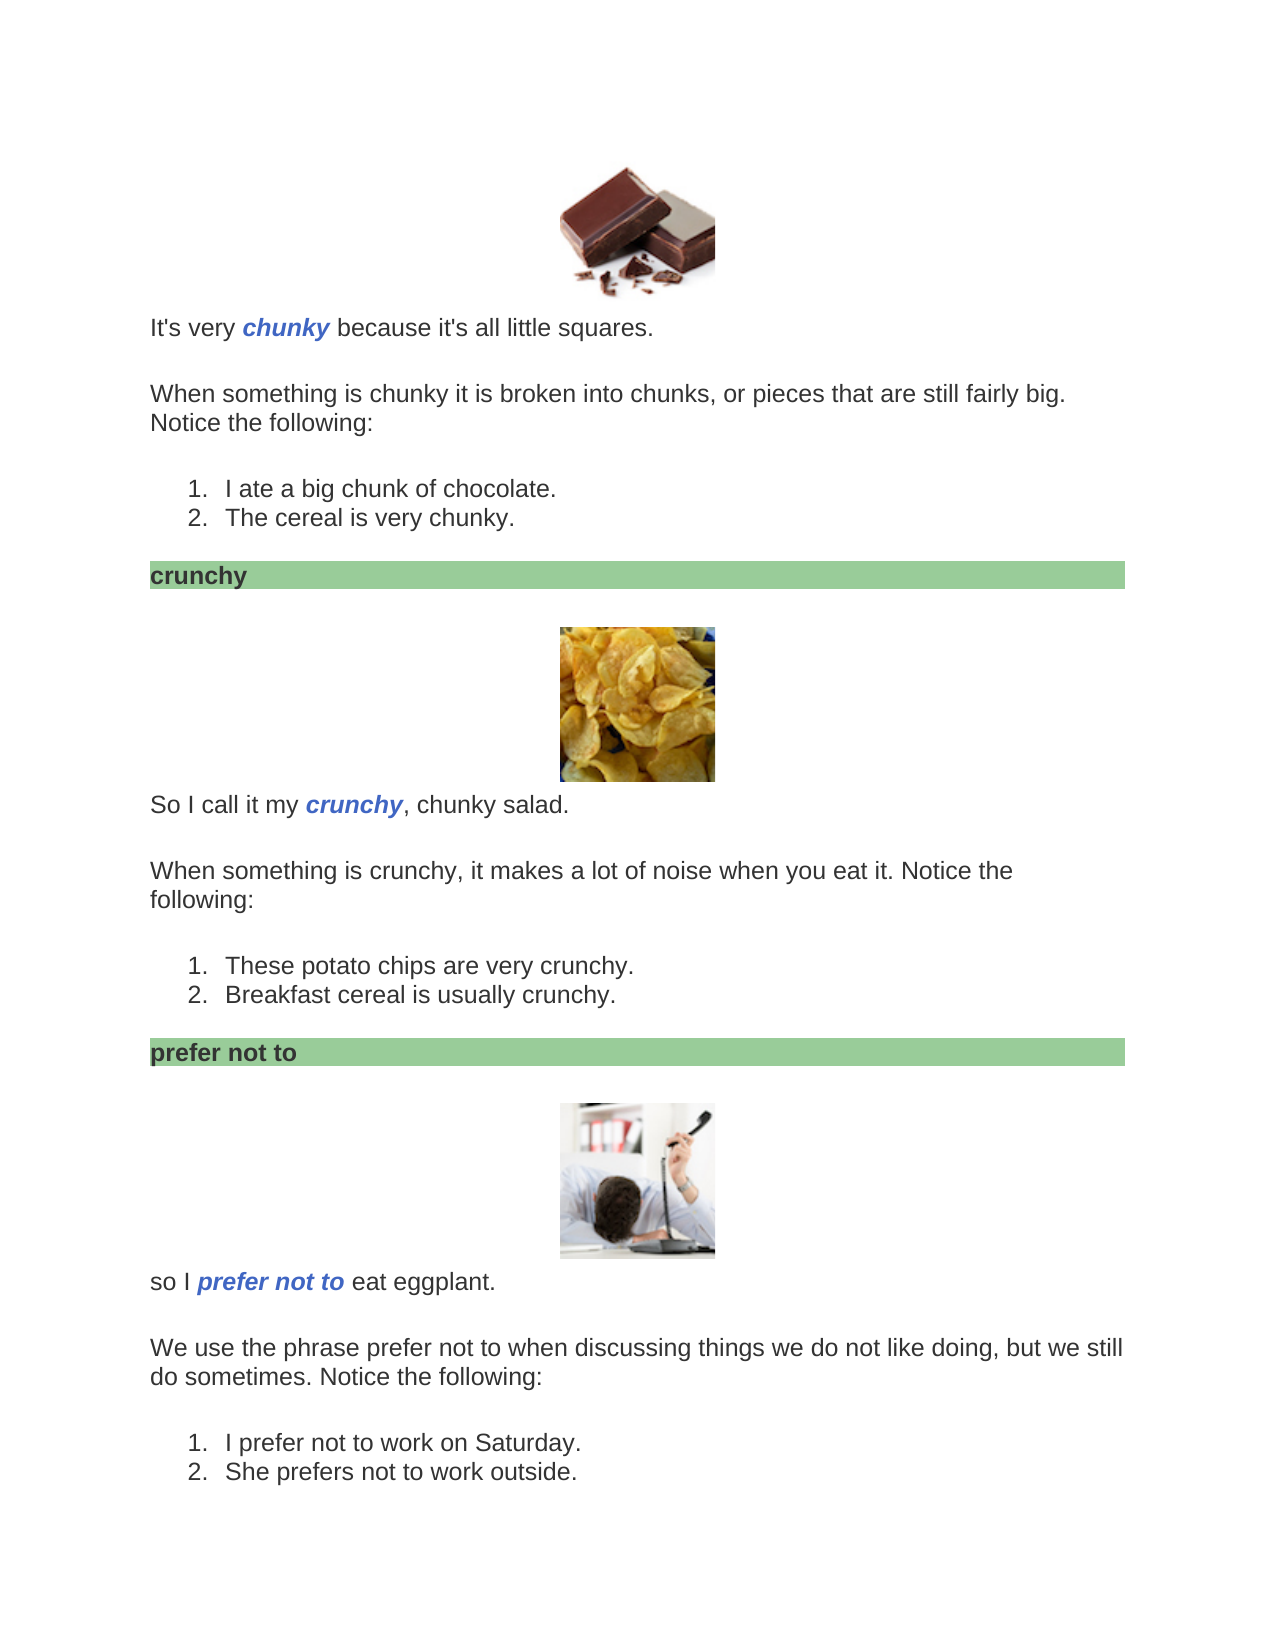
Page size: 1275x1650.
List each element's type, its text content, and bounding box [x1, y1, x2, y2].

text so I prefer not to eat eggplant. [150, 1267, 1125, 1296]
text So I call it my crunchy, chunky salad. [150, 790, 1125, 818]
text prefer not to [150, 1038, 1125, 1066]
picture [560, 150, 716, 305]
text crunchy [150, 561, 1125, 589]
list I prefer not to work on Saturday. [187, 1428, 1125, 1457]
list I ate a big chunk of chocolate. [187, 474, 1125, 503]
list Breakfast cereal is usually crunchy. [187, 980, 1125, 1008]
text It's very chunky because it's all little squares. [150, 313, 1125, 342]
list The cereal is very chunky. [187, 503, 1125, 532]
text When something is chunky it is broken into chunks, or pieces that are still fairly big. Notice the following: [150, 379, 1125, 437]
text We use the phrase prefer not to when discussing things we do not like doing, but we still do sometimes. Notice the following: [150, 1333, 1125, 1391]
picture [560, 627, 716, 782]
list She prefers not to work outside. [187, 1457, 1125, 1486]
picture [560, 1103, 716, 1259]
list These potato chips are very crunchy. [187, 951, 1125, 980]
text When something is crunchy, it makes a lot of noise when you eat it. Notice the following: [150, 856, 1125, 913]
